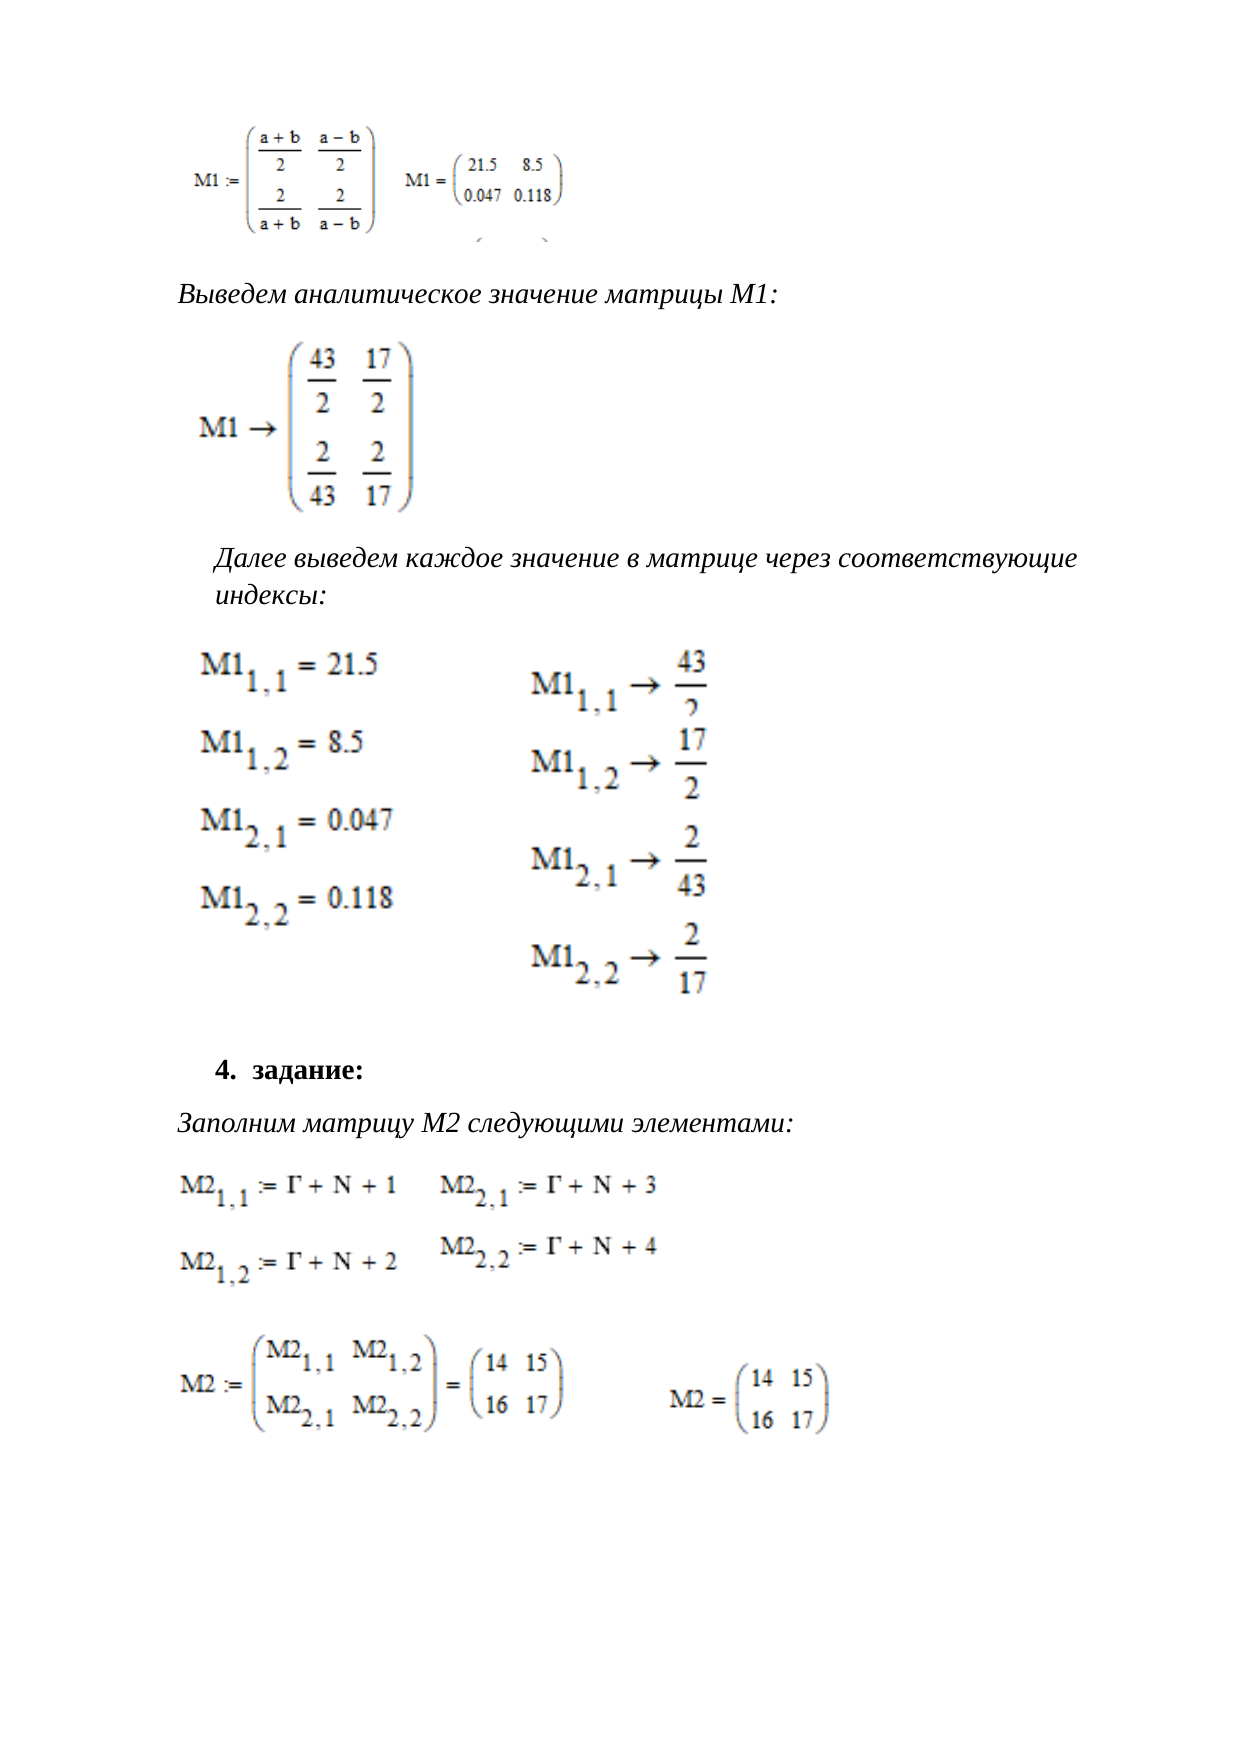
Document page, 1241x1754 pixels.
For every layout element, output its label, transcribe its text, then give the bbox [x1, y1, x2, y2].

text Выведем аналитическое значение матрицы М1: [177, 277, 1152, 310]
text Далее выведем каждое значение в матрице через соответствующие индексы: [215, 541, 1152, 610]
list задание: [215, 1052, 1152, 1086]
picture [185, 118, 584, 242]
text Заполним матрицу М2 следующими элементами: [177, 1105, 1152, 1138]
picture [185, 330, 427, 526]
picture [168, 1159, 856, 1446]
picture [185, 629, 722, 1016]
